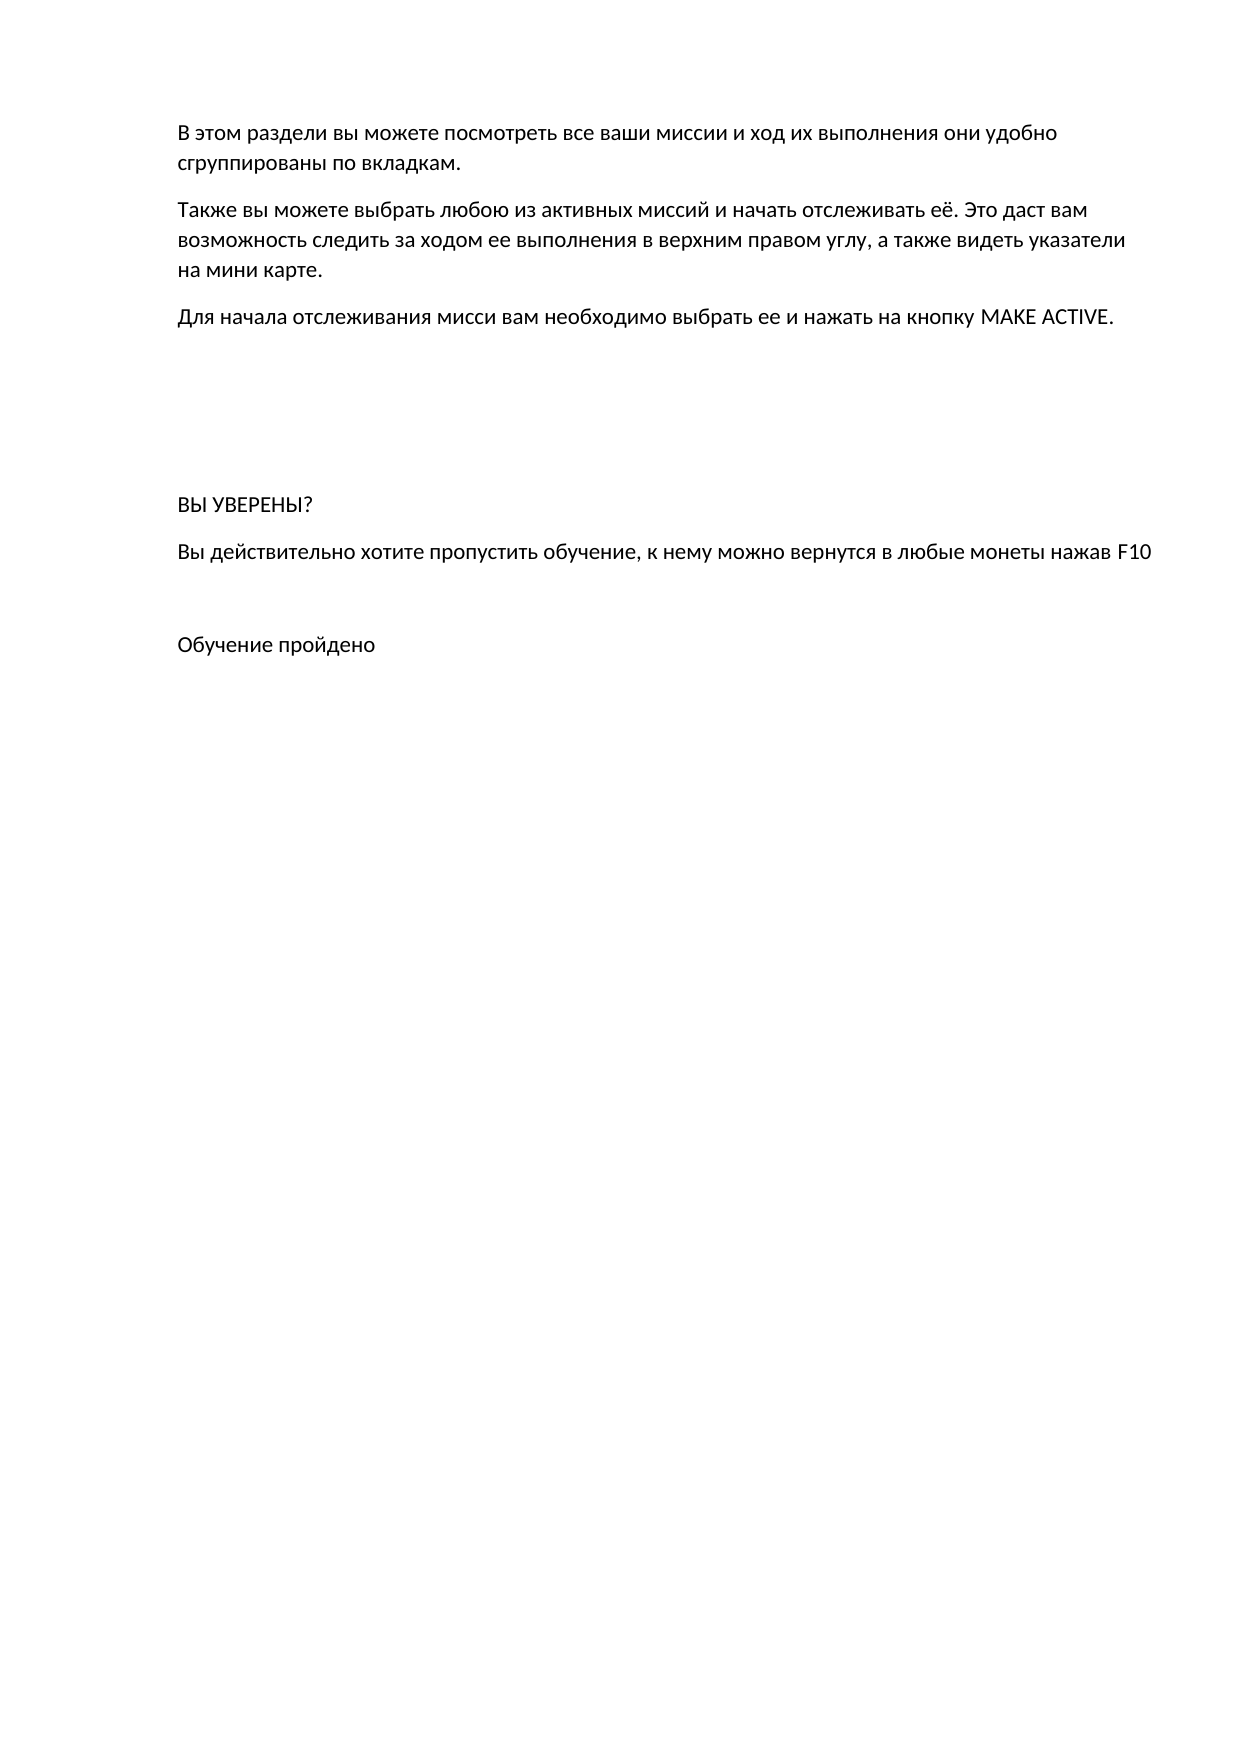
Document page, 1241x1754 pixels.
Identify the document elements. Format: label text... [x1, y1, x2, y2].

text В этом раздели вы можете посмотреть все ваши миссии и ход их выполнения они удобно сгруппированы по вкладкам. [177, 118, 1152, 176]
text Обучение пройдено [177, 631, 1152, 689]
text Вы действительно хотите пропустить обучение, к нему можно вернутся в любые монеты нажав F10 [177, 537, 1152, 565]
text Для начала отслеживания мисси вам необходимо выбрать ее и нажать на кнопку MAKE ACTIVE. [177, 302, 1152, 331]
text Также вы можете выбрать любою из активных миссий и начать отслеживать её. Это даст вам возможность следить за ходом ее выполнения в верхним правом углу, а также видеть указатели на мини карте. [177, 195, 1152, 284]
text ВЫ УВЕРЕНЫ? [177, 490, 1152, 518]
